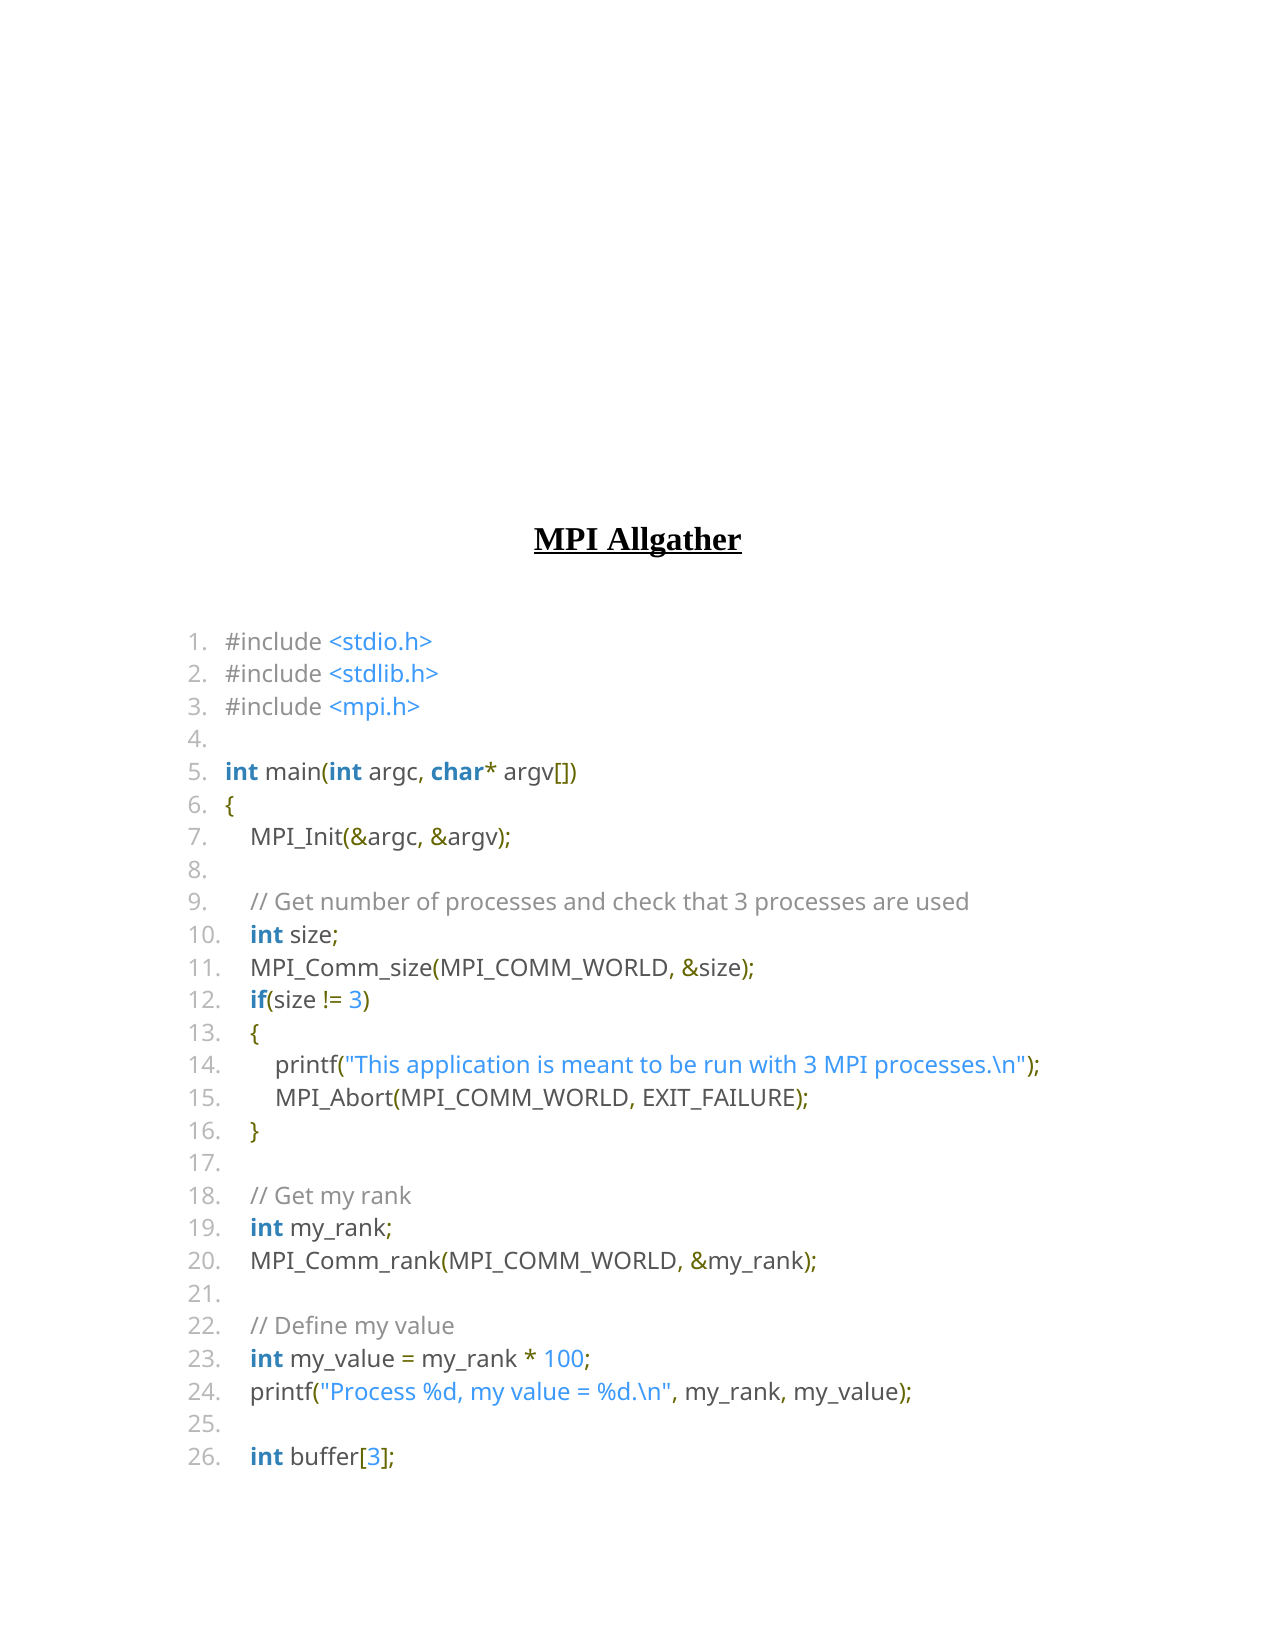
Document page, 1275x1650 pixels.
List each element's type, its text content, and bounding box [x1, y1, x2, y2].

list #include <mpi.h> [187, 689, 1125, 722]
list int size; [187, 918, 1125, 950]
list int my_value = my_rank * 100; [187, 1342, 1125, 1374]
list printf("Process %d, my value = %d.\n", my_rank, my_value); [187, 1374, 1125, 1407]
list printf("This application is meant to be run with 3 MPI processes.\n"); [187, 1048, 1125, 1081]
list // Get my rank [187, 1179, 1125, 1211]
list MPI_Comm_rank(MPI_COMM_WORLD, &my_rank); [187, 1244, 1125, 1276]
text MPI Allgather [150, 519, 1125, 557]
list int my_rank; [187, 1211, 1125, 1244]
list int buffer[3]; [187, 1439, 1125, 1472]
list // Get number of processes and check that 3 processes are used [187, 885, 1125, 918]
list int main(int argc, char* argv[]) [187, 755, 1125, 787]
list } [187, 1113, 1125, 1146]
list #include <stdio.h> [187, 624, 1125, 657]
list // Define my value [187, 1309, 1125, 1342]
list { [187, 1016, 1125, 1048]
list MPI_Abort(MPI_COMM_WORLD, EXIT_FAILURE); [187, 1081, 1125, 1113]
list if(size != 3) [187, 983, 1125, 1016]
list { [187, 787, 1125, 820]
list MPI_Init(&argc, &argv); [187, 820, 1125, 853]
list MPI_Comm_size(MPI_COMM_WORLD, &size); [187, 950, 1125, 983]
list #include <stdlib.h> [187, 657, 1125, 689]
